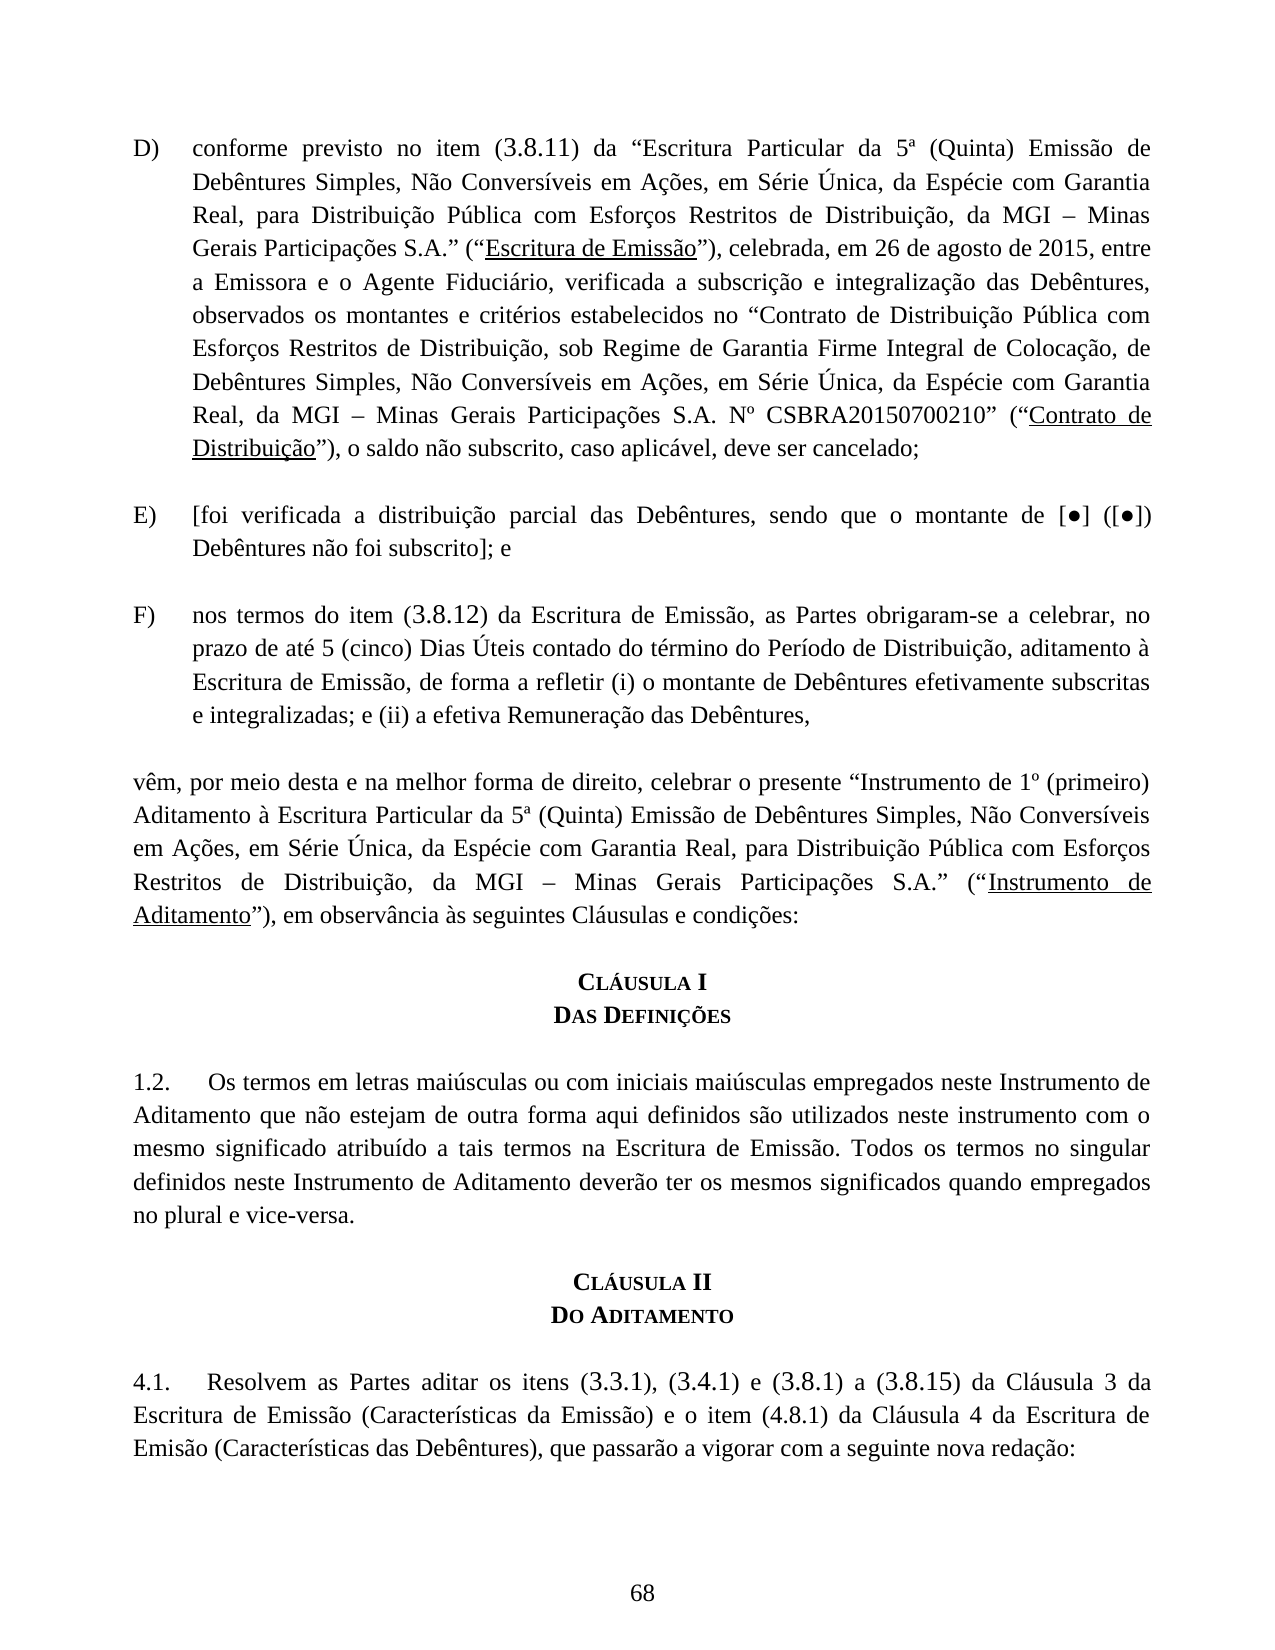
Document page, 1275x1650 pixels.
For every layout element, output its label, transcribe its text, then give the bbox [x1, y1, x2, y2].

list nos termos do item (3.8.13) da Escritura de Emissão, as Partes obrigaram-se a celebrar, no prazo de até 5 (cinco) Dias Úteis contado do término do Período de Distribuição, aditamento à Escritura de Emissão, de forma a refletir (i) o montante de Debêntures efetivamente subscritas e integralizadas; e (ii) a efetiva Remuneração das Debêntures, [133, 597, 1152, 730]
list [foi verificada a distribuição parcial das Debêntures, sendo que o montante de [●] ([●]) Debêntures não foi subscrito]; e [133, 497, 1152, 563]
text Cláusula II [133, 1263, 1152, 1297]
text Do Aditamento [133, 1297, 1152, 1330]
list conforme previsto no item (3.8.11) da “Escritura Particular da 5ª (Quinta) Emissão de Debêntures Simples, Não Conversíveis em Ações, em Série Única, da Espécie com Garantia Real, para Distribuição Pública com Esforços Restritos de Distribuição, da MGI – Minas Gerais Participações S.A.” (“Escritura de Emissão”), celebrada, em 26 de agosto de 2015, entre a Emissora e o Agente Fiduciário, verificada a subscrição e integralização das Debêntures, observados os montantes e critérios estabelecidos no “Contrato de Distribuição Pública com Esforços Restritos de Distribuição, sob Regime de Garantia Firme Integral de Colocação, de Debêntures Simples, Não Conversíveis em Ações, em Série Única, da Espécie com Garantia Real, da MGI – Minas Gerais Participações S.A. Nº CSBRA20150700210” (“Contrato de Distribuição”), o saldo não subscrito, caso aplicável, deve ser cancelado; [133, 130, 1152, 463]
list Resolvem as Partes aditar os itens (3.3.1), (3.4.1) e (3.8.1) a (3.8.14) da Cláusula 3 da Escritura de Emissão (Características da Emissão) e o item (4.8.1) da Cláusula 4 da Escritura de Emisão (Características das Debêntures), que passarão a vigorar com a seguinte nova redação: [133, 1363, 1152, 1463]
text vêm, por meio desta e na melhor forma de direito, celebrar o presente “Instrumento de 1º (primeiro) Aditamento à Escritura Particular da 5ª (Quinta) Emissão de Debêntures Simples, Não Conversíveis em Ações, em Série Única, da Espécie com Garantia Real, para Distribuição Pública com Esforços Restritos de Distribuição, da MGI – Minas Gerais Participações S.A.” (“Instrumento de Aditamento”), em observância às seguintes Cláusulas e condições: [133, 763, 1152, 930]
text Das Definições [133, 997, 1152, 1030]
text Cláusula I [133, 963, 1152, 997]
list Os termos em letras maiúsculas ou com iniciais maiúsculas empregados neste Instrumento de Aditamento que não estejam de outra forma aqui definidos são utilizados neste instrumento com o mesmo significado atribuído a tais termos na Escritura de Emissão. Todos os termos no singular definidos neste Instrumento de Aditamento deverão ter os mesmos significados quando empregados no plural e vice-versa. [133, 1063, 1152, 1230]
